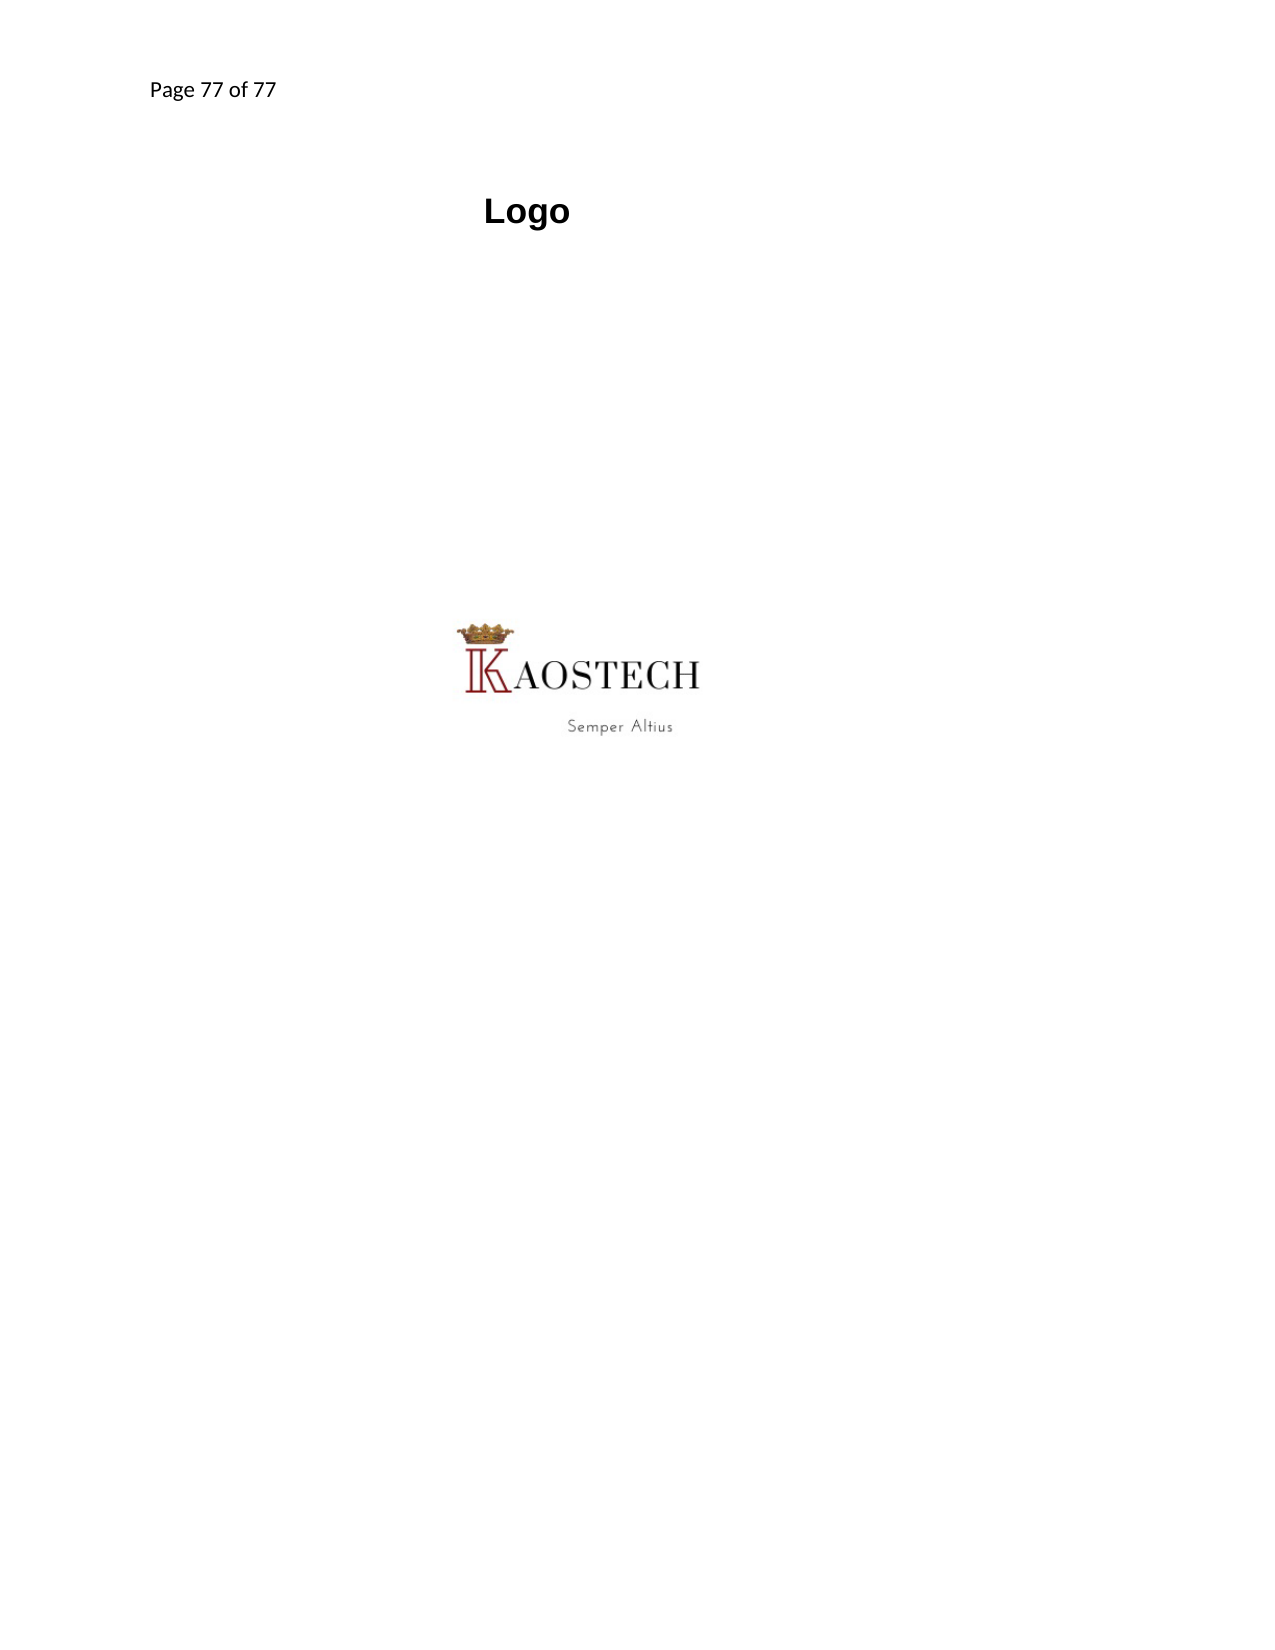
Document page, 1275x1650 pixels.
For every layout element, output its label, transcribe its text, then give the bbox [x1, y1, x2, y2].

text Logo [150, 191, 1125, 231]
picture [286, 417, 807, 943]
